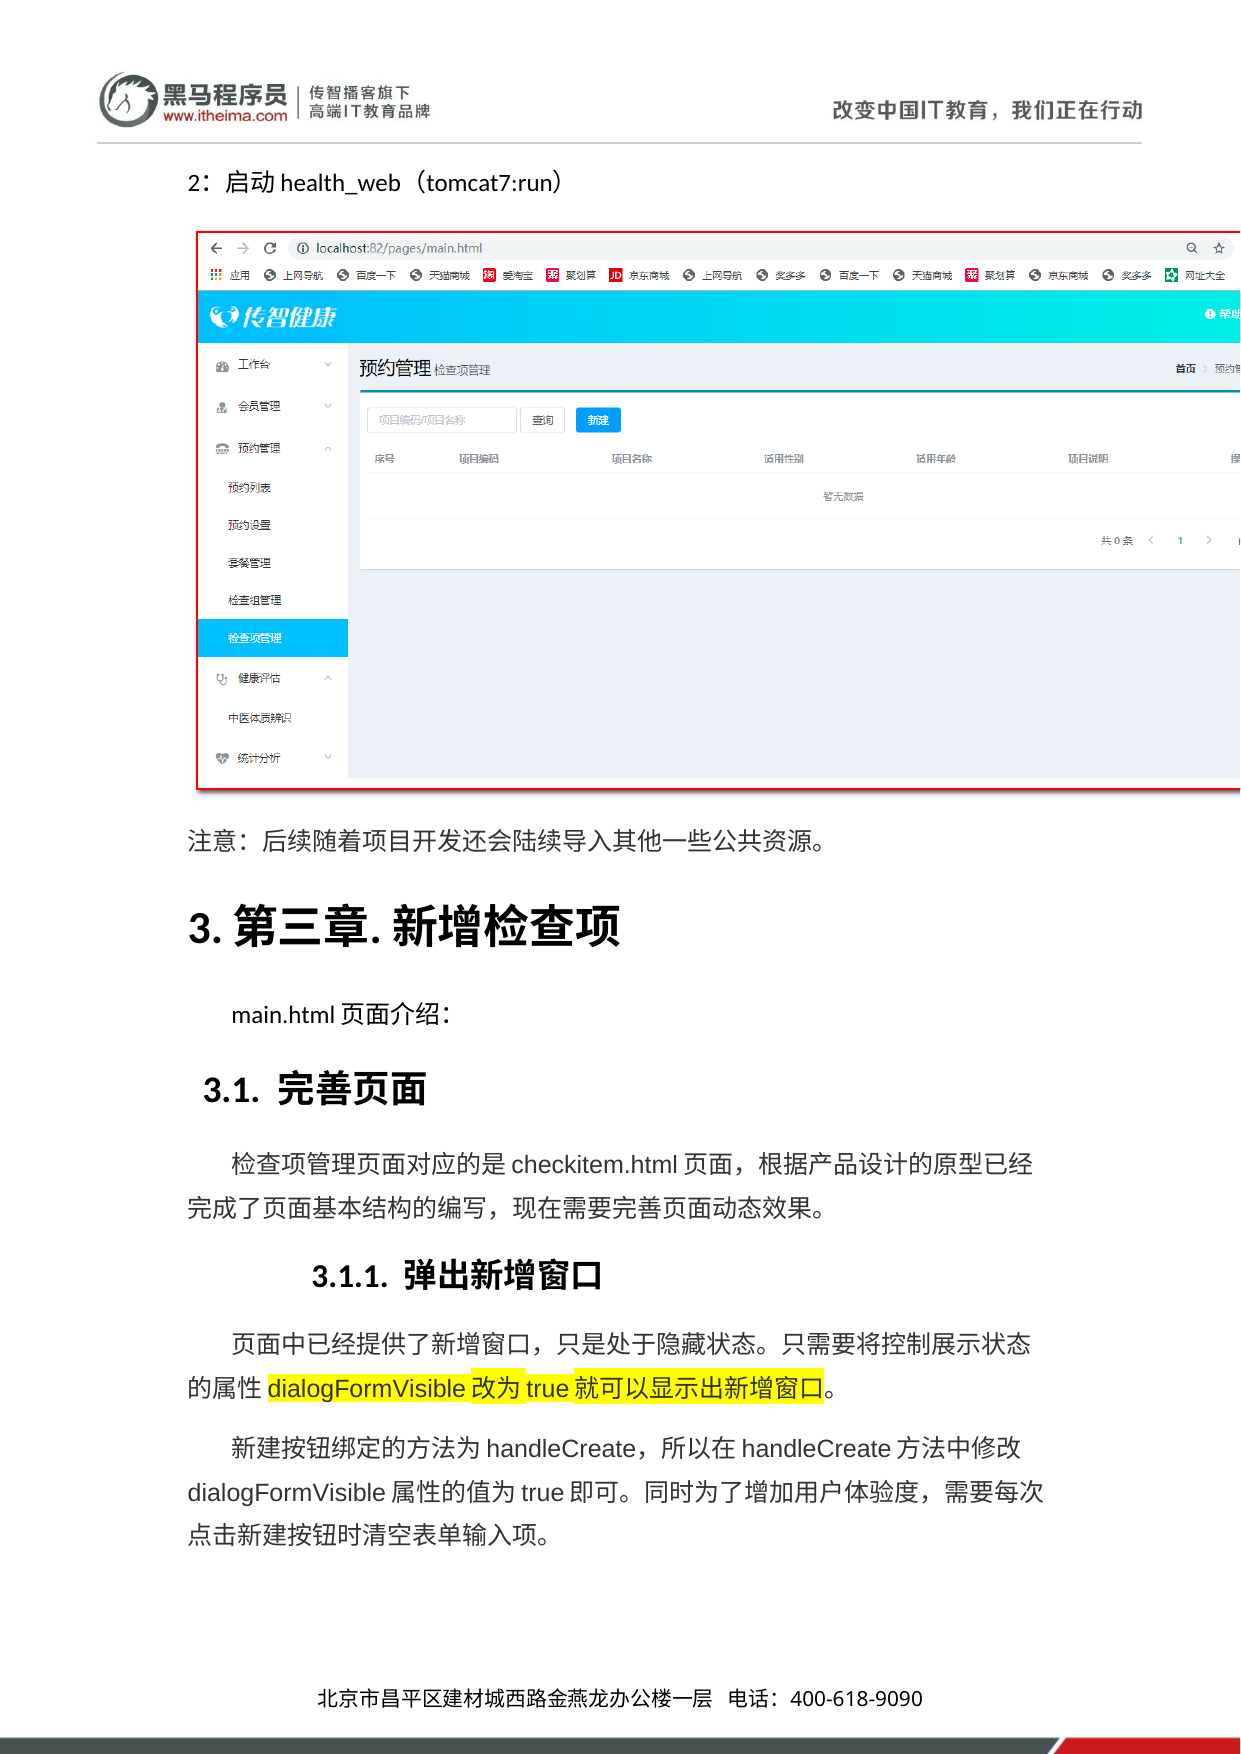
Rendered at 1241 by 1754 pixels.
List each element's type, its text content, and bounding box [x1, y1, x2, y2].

text 新建按钮绑定的方法为handleCreate，所以在handleCreate方法中修改dialogFormVisible属性的值为true即可。同时为了增加用户体验度，需要每次点击新建按钮时清空表单输入项。 [187, 1429, 1053, 1552]
subtitle 完善页面 [202, 1059, 1053, 1113]
picture [187, 222, 1241, 799]
text main.html页面介绍： [187, 995, 1053, 1031]
text 页面中已经提供了新增窗口，只是处于隐藏状态。只需要将控制展示状态的属性dialogFormVisible改为true就可以显示出新增窗口。 [187, 1324, 1053, 1404]
subtitle 弹出新增窗口 [311, 1249, 1053, 1297]
list 2：启动health_web（tomcat7:run） [187, 162, 1053, 198]
text 注意：后续随着项目开发还会陆续导入其他一些公共资源。 [187, 822, 1053, 858]
text 检查项管理页面对应的是checkitem.html页面，根据产品设计的原型已经完成了页面基本结构的编写，现在需要完善页面动态效果。 [187, 1145, 1053, 1224]
picture [0, 1678, 1241, 1754]
subtitle 第三章. 新增检查项 [187, 890, 1053, 956]
picture [0, 1, 1241, 151]
